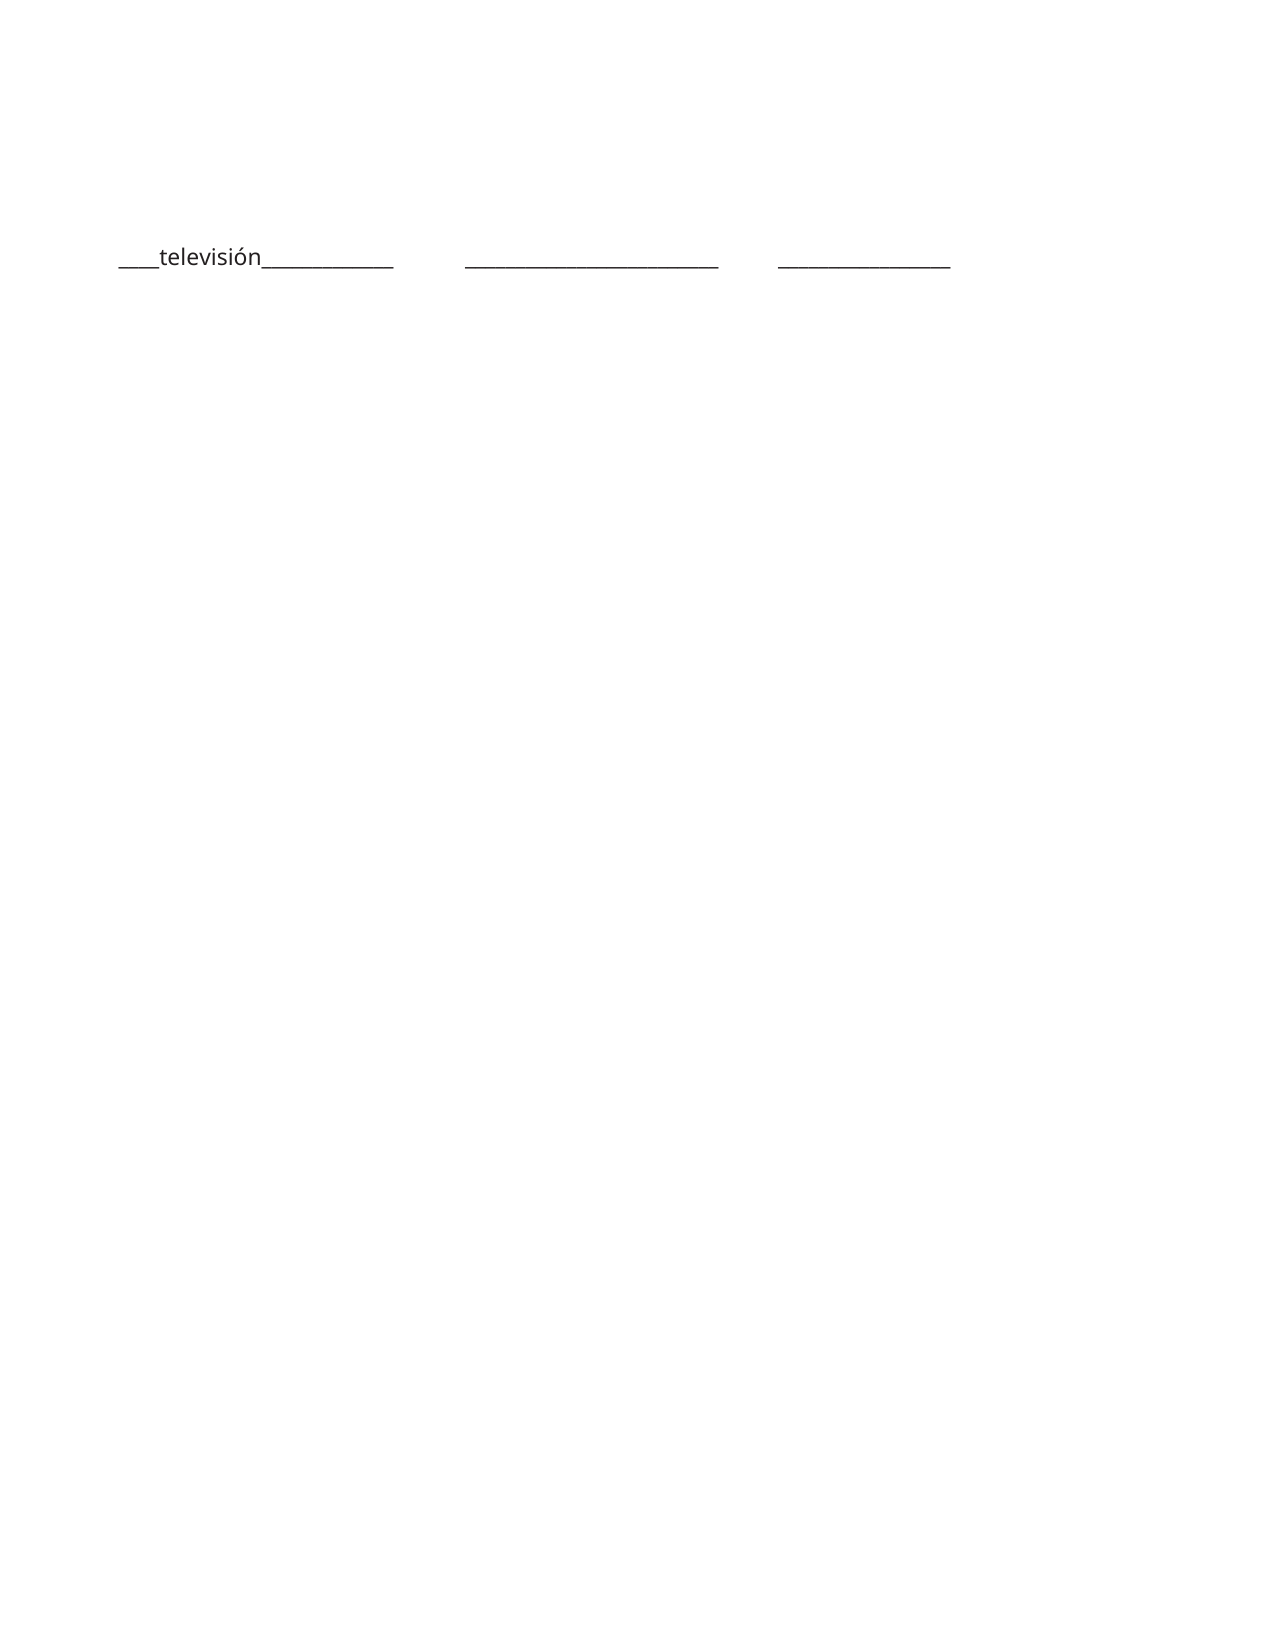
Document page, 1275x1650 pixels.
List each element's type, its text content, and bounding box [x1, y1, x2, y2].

text ____televisión_____________ _________________________ _________________ [112, 241, 1162, 272]
